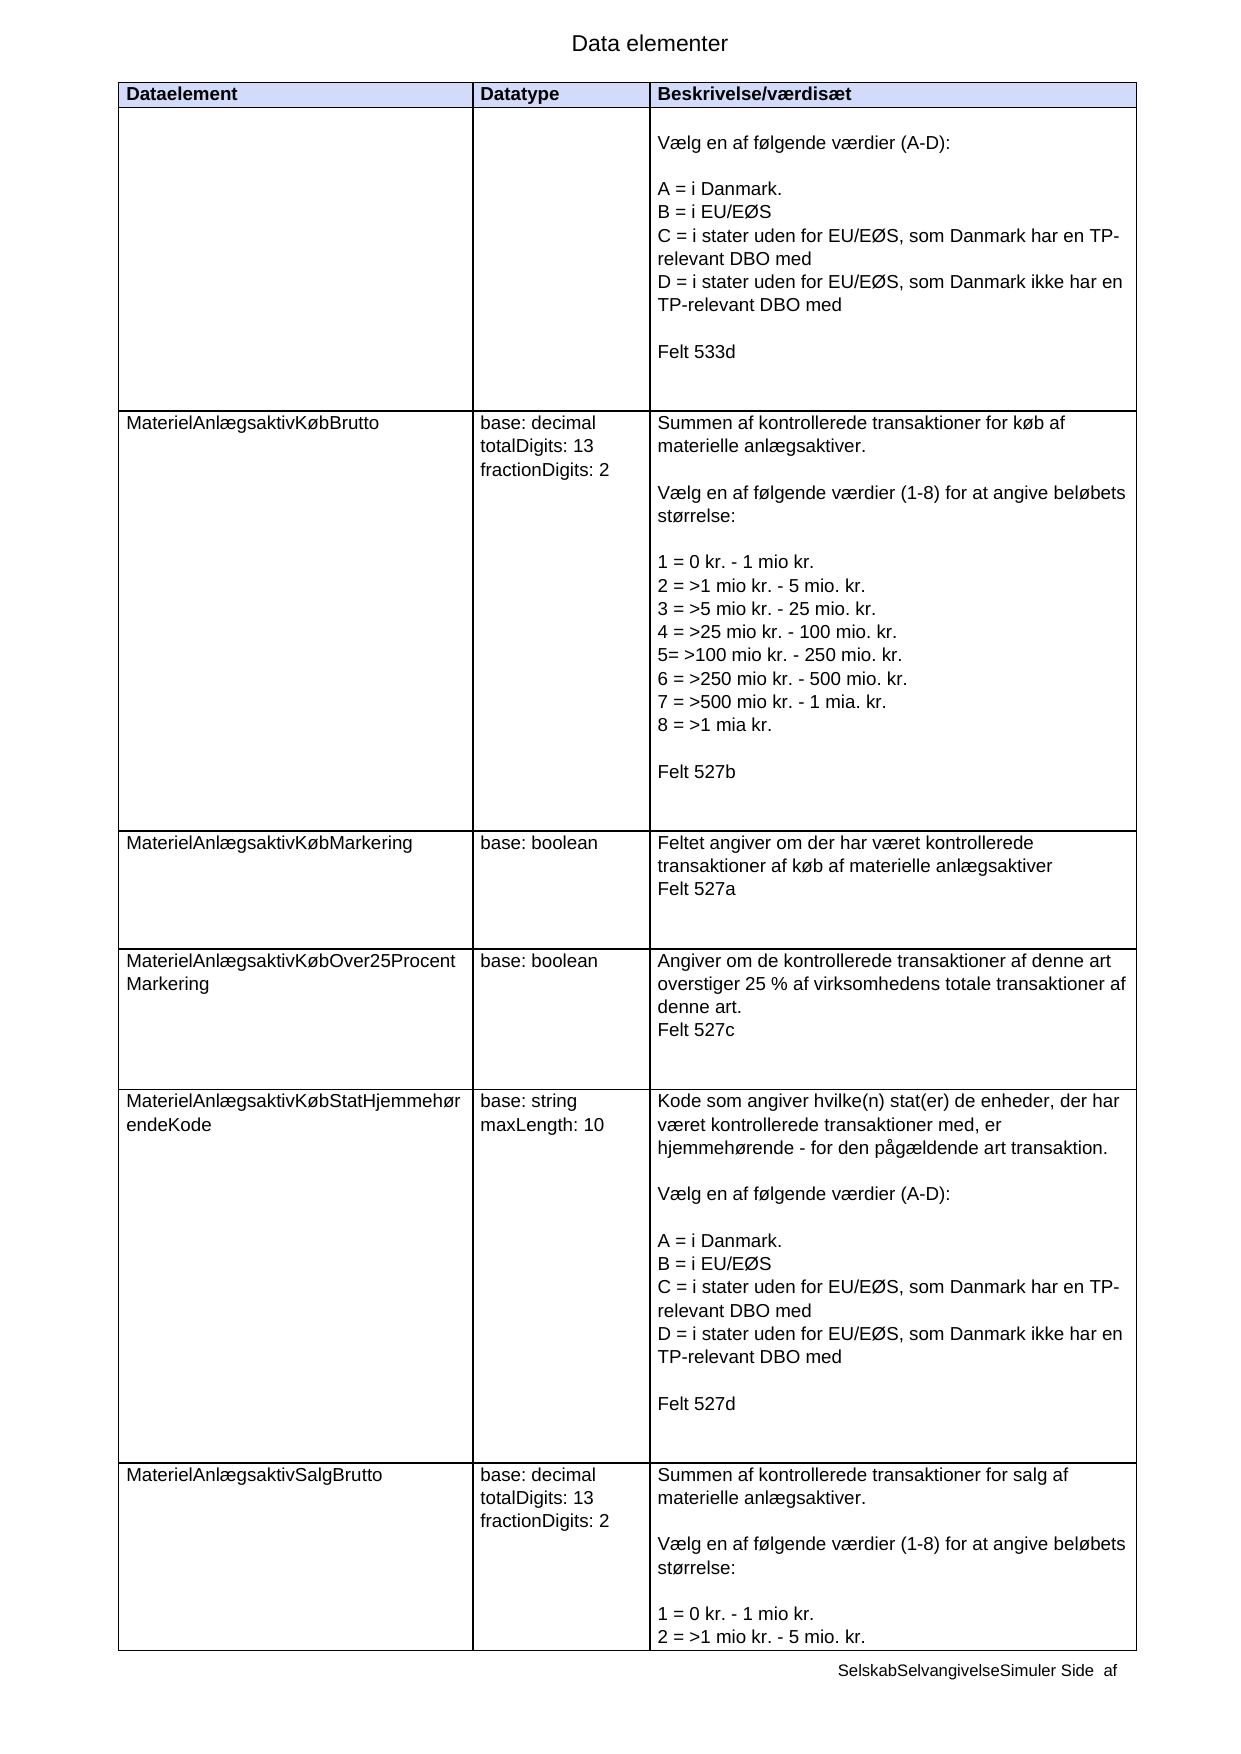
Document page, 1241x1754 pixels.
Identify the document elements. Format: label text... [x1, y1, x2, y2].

table_cell MaterielAnlægsaktivKøbBrutto [119, 412, 472, 830]
table_cell base: decimal totalDigits: 13 fractionDigits: 2 [474, 412, 649, 830]
table_cell Feltet angiver om der har været kontrollerede transaktioner af køb af materielle anlægsaktiver Felt 527a [651, 832, 1136, 948]
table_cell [119, 108, 472, 410]
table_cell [474, 1464, 649, 1650]
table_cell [651, 108, 1136, 410]
table_cell Angiver om de kontrollerede transaktioner af denne art overstiger 25 % af virksomhedens totale transaktioner af denne art. Felt 527c [651, 950, 1136, 1089]
table_cell Summen af kontrollerede transaktioner for køb af materielle anlægsaktiver. Vælg en af følgende værdier (1-8) for at angive beløbets størrelse: 1 = 0 kr. - 1 mio kr. 2 = >1 mio kr. - 5 mio. kr. 3 = >5 mio kr. - 25 mio. kr. 4 = >25 mio kr. - 100 mio. kr. 5= >100 mio kr. - 250 mio. kr. 6 = >250 mio kr. - 500 mio. kr. 7 = >500 mio kr. - 1 mia. kr. 8 = >1 mia kr. Felt 527b [651, 412, 1136, 830]
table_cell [474, 108, 649, 410]
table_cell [119, 1464, 472, 1650]
table_cell MaterielAnlægsaktivKøbMarkering [119, 832, 472, 948]
table_cell base: boolean [474, 950, 649, 1089]
table_cell base: boolean [474, 832, 649, 948]
table_cell Kode som angiver hvilke(n) stat(er) de enheder, der har været kontrollerede transaktioner med, er hjemmehørende - for den pågældende art transaktion. Vælg en af følgende værdier (A-D): A = i Danmark. B = i EU/EØS C = i stater uden for EU/EØS, som Danmark har en TP-relevant DBO med D = i stater uden for EU/EØS, som Danmark ikke har en TP-relevant DBO med Felt 527d [651, 1090, 1136, 1462]
table_header Datatype [474, 83, 649, 107]
table_cell MaterielAnlægsaktivKøbOver25ProcentMarkering [119, 950, 472, 1089]
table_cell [651, 1464, 1136, 1650]
table_header Dataelement [119, 83, 472, 107]
table_cell MaterielAnlægsaktivKøbStatHjemmehørendeKode [119, 1090, 472, 1462]
table_cell base: string maxLength: 10 [474, 1090, 649, 1462]
table_header Beskrivelse/værdisæt [651, 83, 1136, 107]
